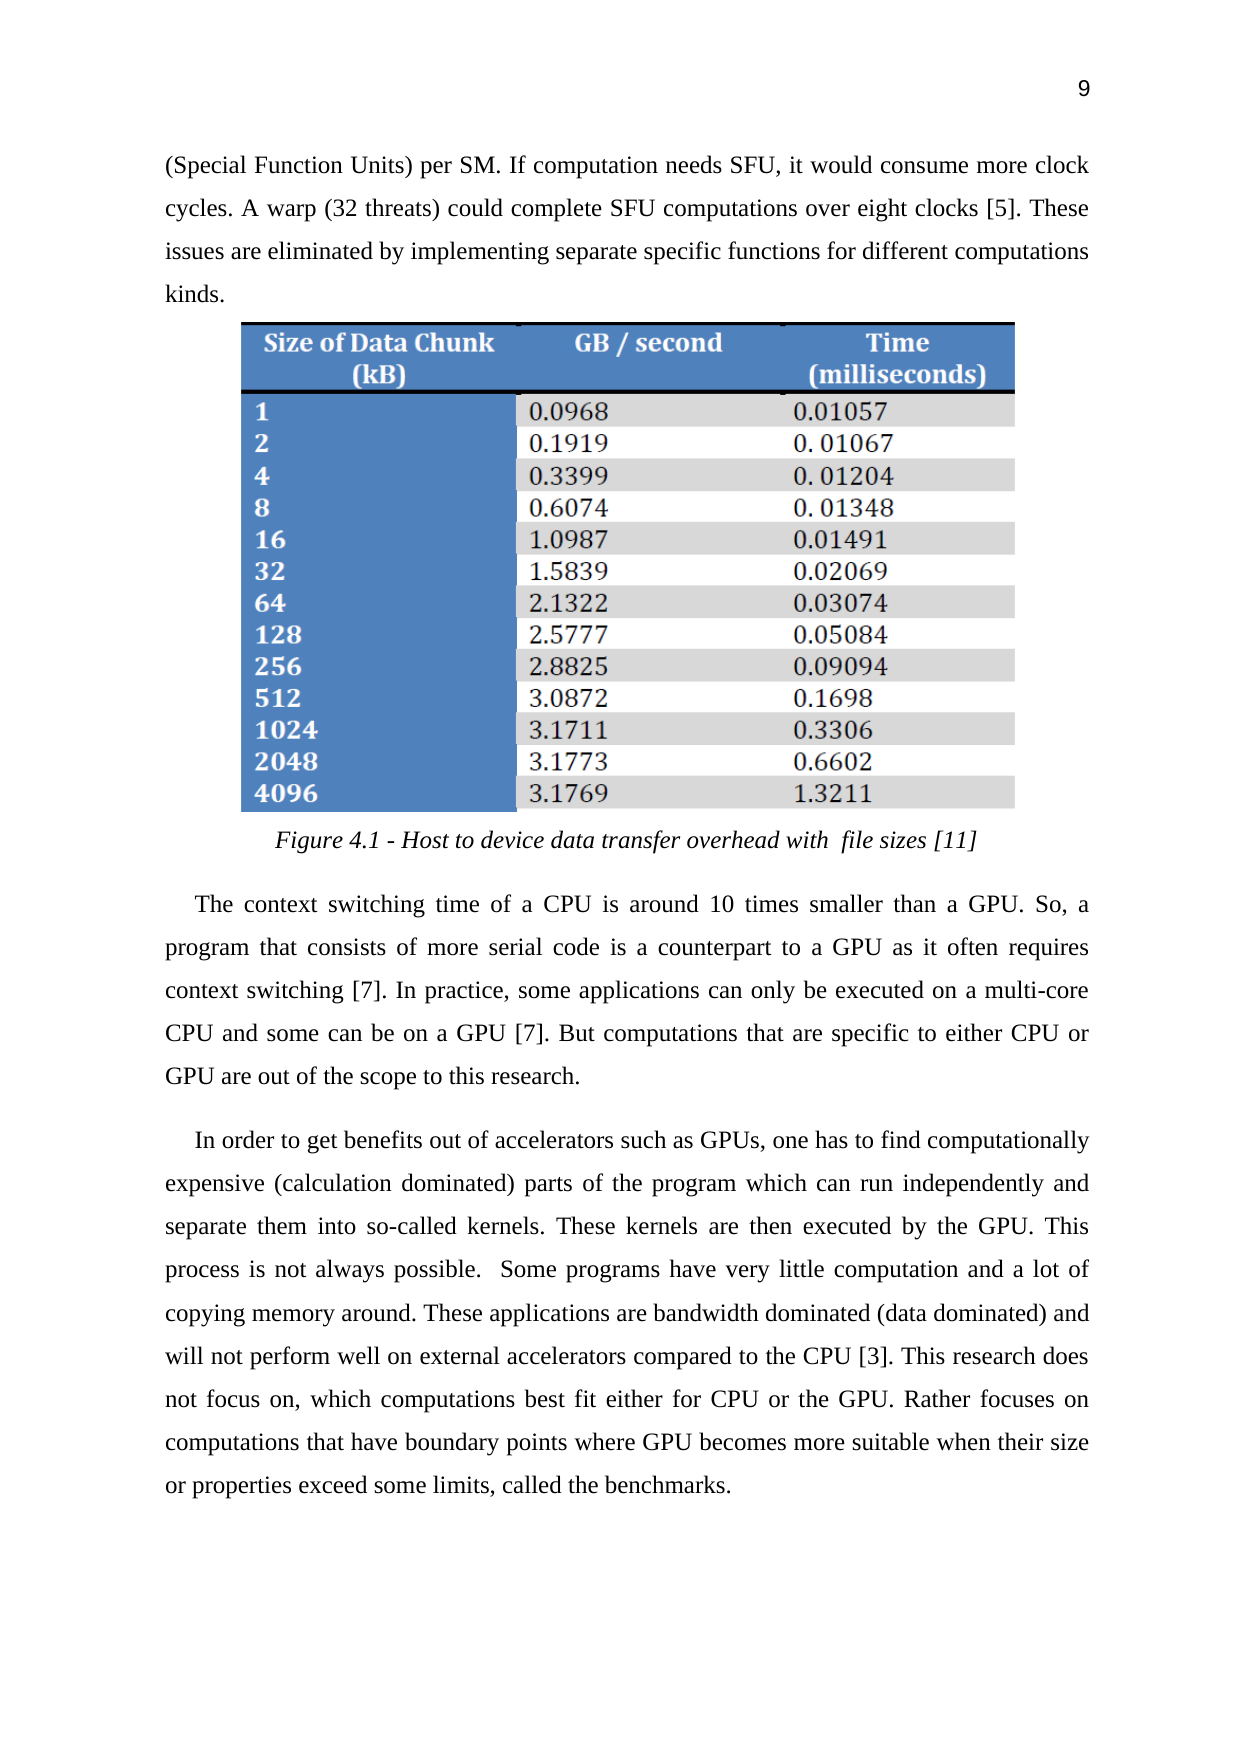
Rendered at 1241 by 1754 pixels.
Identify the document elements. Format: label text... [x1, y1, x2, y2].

text Figure 4.1 - Host to device data transfer overhead with file sizes [11] [165, 825, 1090, 853]
text The context switching time of a CPU is around 10 times smaller than a GPU. So, a program that consists of more serial code is a counterpart to a GPU as it often requires context switching [7]. In practice, some applications can only be executed on a multi-core CPU and some can be on a GPU [7]. But computations that are specific to either CPU or GPU are out of the scope to this research. [165, 889, 1090, 1090]
text In order to get benefits out of accelerators such as GPUs, one has to find computationally expensive (calculation dominated) parts of the program which can run independently and separate them into so-called kernels. These kernels are then executed by the GPU. This process is not always possible. Some programs have very little computation and a lot of copying memory around. These applications are bandwidth dominated (data dominated) and will not perform well on external accelerators compared to the CPU [3]. This research does not focus on, which computations best fit either for CPU or the GPU. Rather focuses on computations that have boundary points where GPU becomes more suitable when their size or properties exceed some limits, called the benchmarks. [165, 1125, 1090, 1499]
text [165, 150, 1090, 308]
picture [239, 322, 1016, 812]
